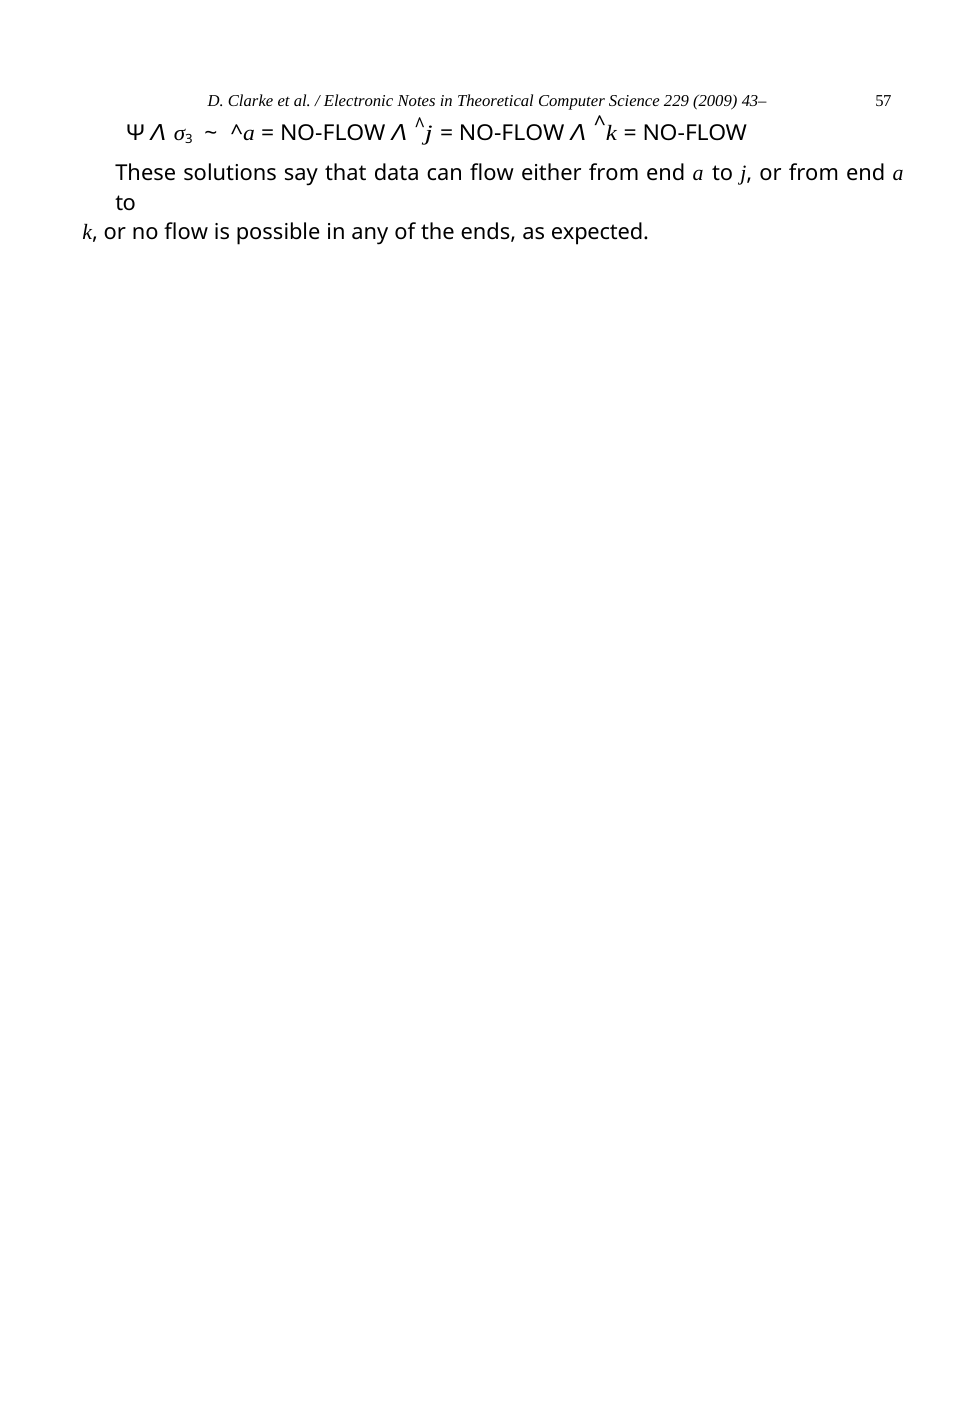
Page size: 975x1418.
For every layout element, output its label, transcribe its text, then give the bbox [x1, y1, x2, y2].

text Ψ Λ σ3 ~ ^a = NO-FLOW Λ ^j = NO-FLOW Λ ^k = NO-FLOW [126, 108, 904, 147]
text k, or no flow is possible in any of the ends, as expected. [82, 216, 904, 246]
text These solutions say that data can flow either from end a to j, or from end a to [115, 157, 904, 216]
